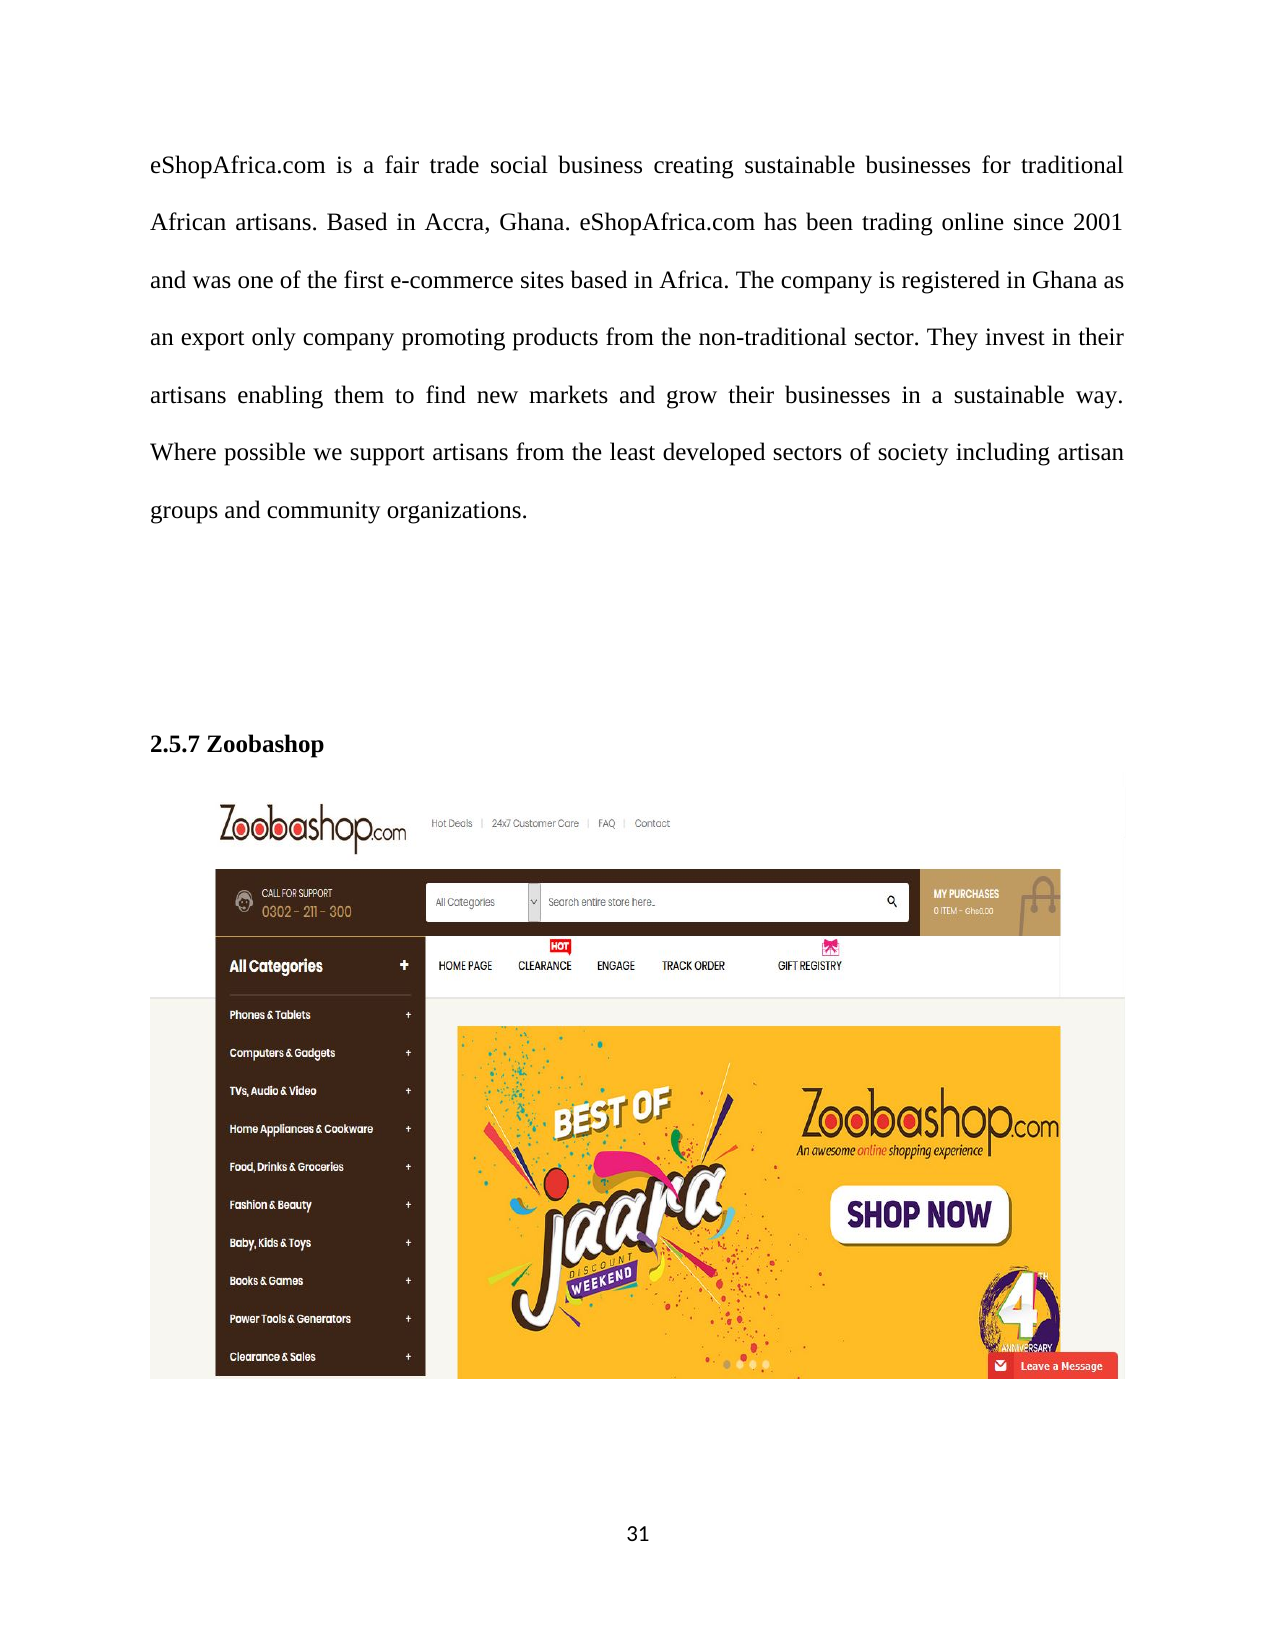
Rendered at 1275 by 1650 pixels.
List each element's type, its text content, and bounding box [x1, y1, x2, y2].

picture [150, 772, 1125, 1379]
subtitle 2.5.7 Zoobashop [150, 729, 1125, 758]
text eShopAfrica.com is a fair trade social business creating sustainable businesses for traditional African artisans. Based in Accra, Ghana. eShopAfrica.com has been trading online since 2001 and was one of the first e-commerce sites based in Africa. The company is registered in Ghana as an export only company promoting products from the non-traditional sector. They invest in their artisans enabling them to find new markets and grow their businesses in a sustainable way. Where possible we support artisans from the least developed sectors of society including artisan groups and community organizations. [150, 150, 1125, 524]
